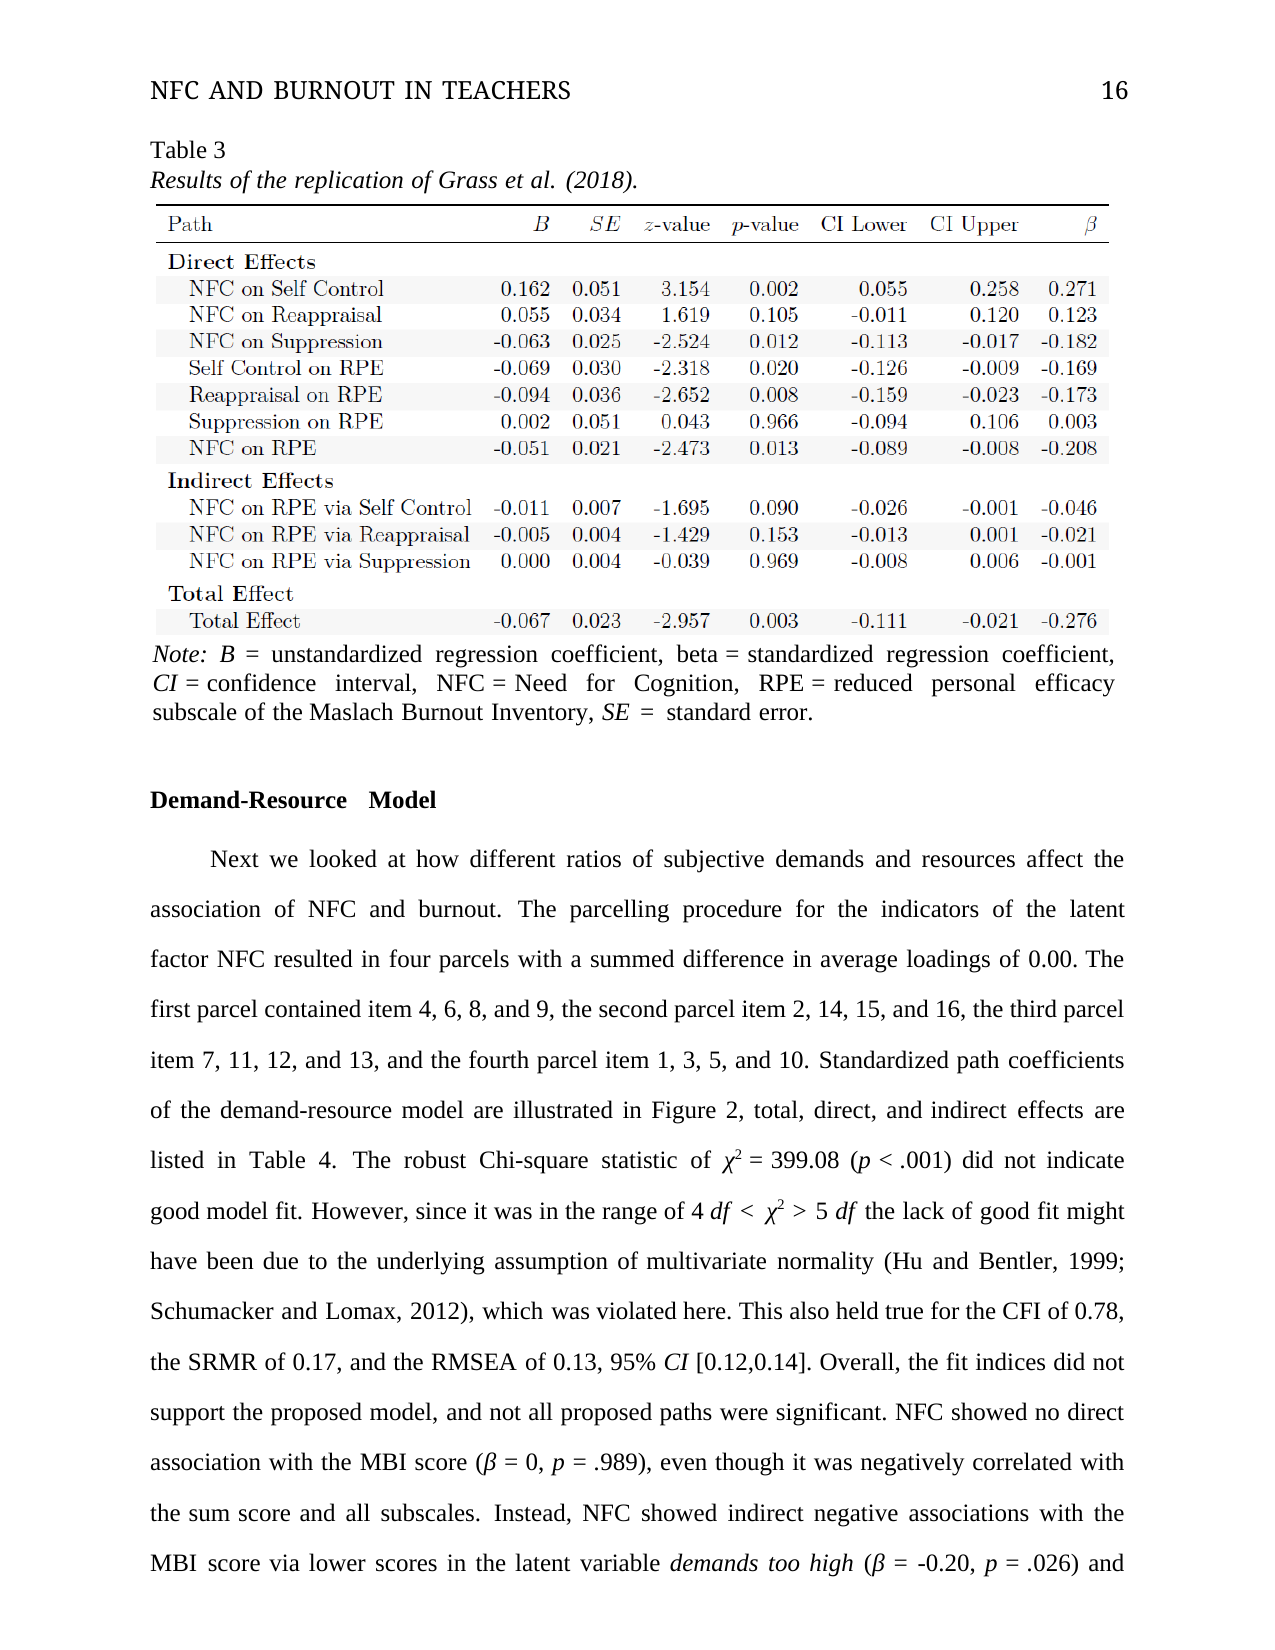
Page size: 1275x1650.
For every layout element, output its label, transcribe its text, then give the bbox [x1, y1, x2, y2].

text Results of the replication of Grass et al. (2018). [150, 165, 1137, 194]
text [150, 844, 1125, 1577]
picture [152, 198, 1112, 635]
text Note: B = unstandardized regression coefficient, beta = standardized regression coefficient, CI = confidence interval, NFC = Need for Cognition, RPE = reduced personal efficacy subscale of the Maslach Burnout Inventory, SE = standard error. [152, 639, 1115, 726]
subtitle Demand-Resource Model [150, 785, 1137, 814]
text Table 3 [150, 135, 1137, 164]
